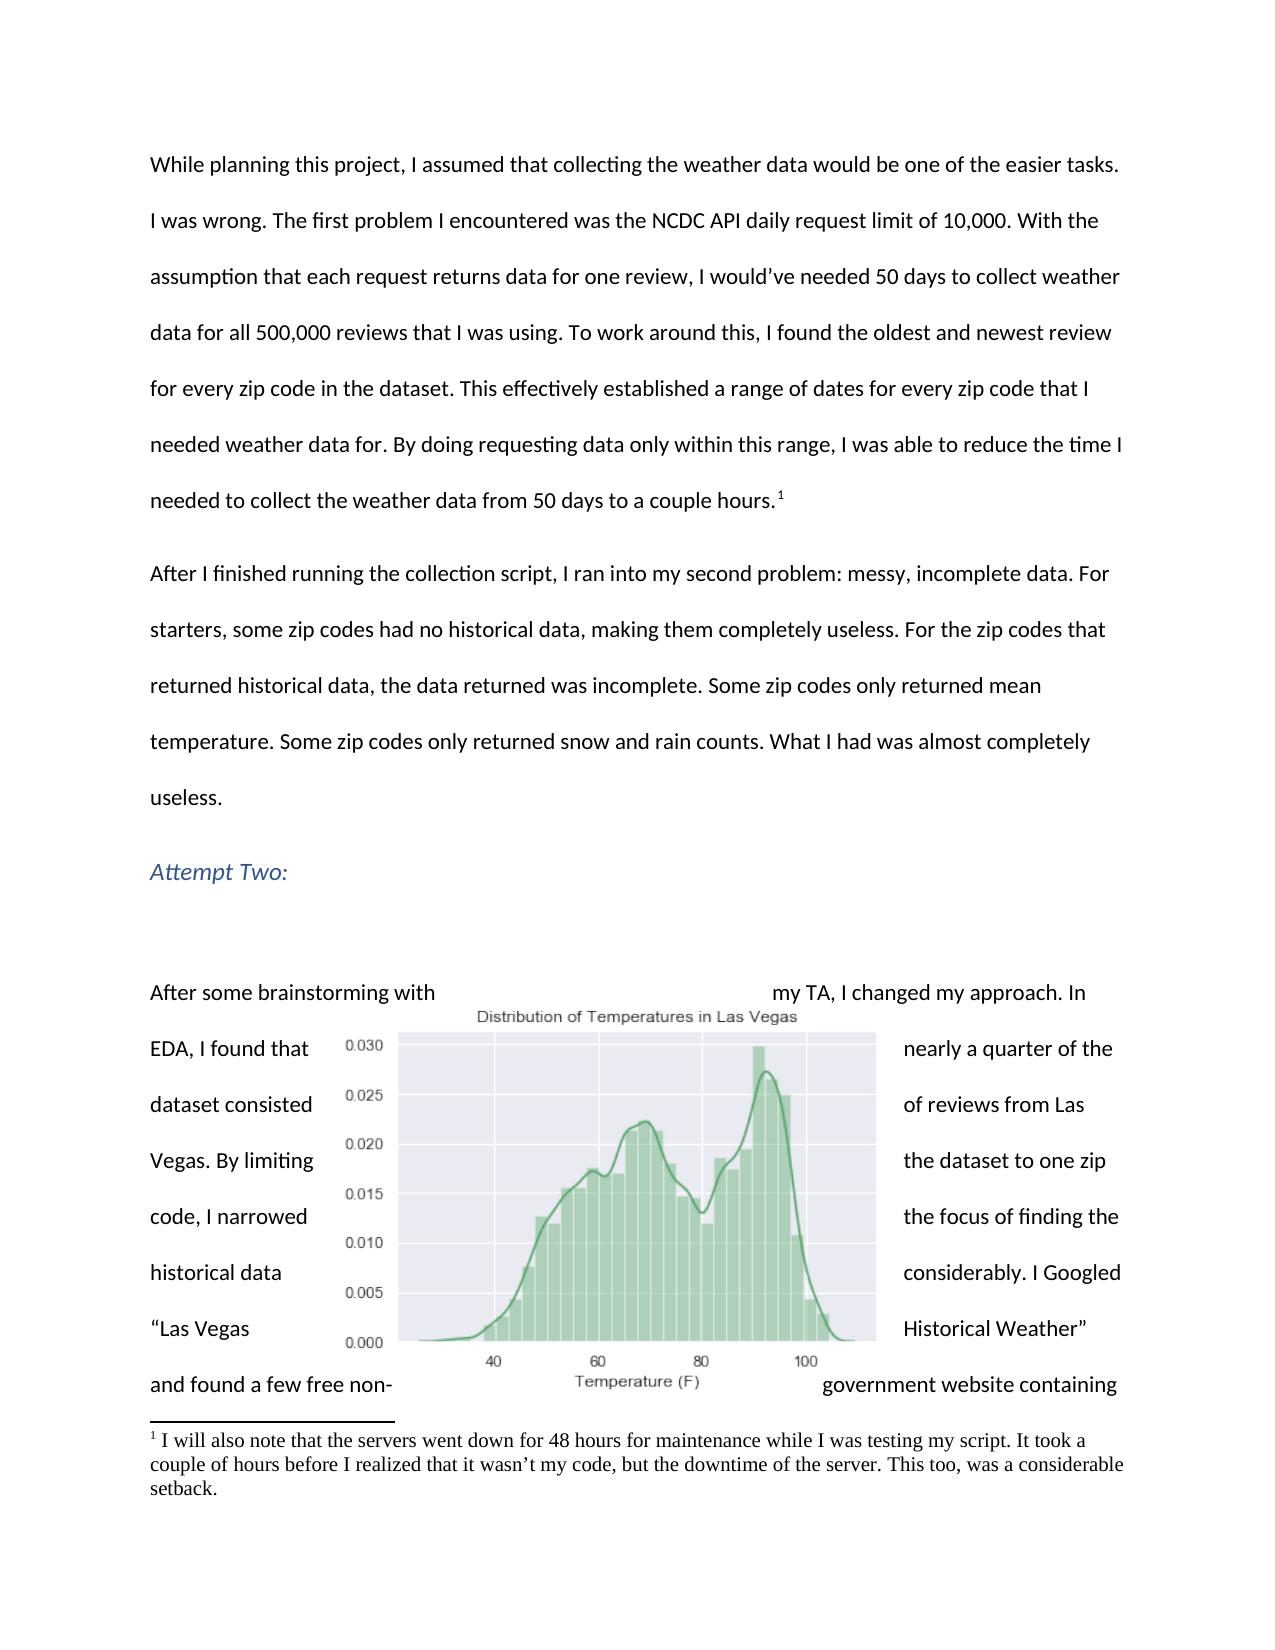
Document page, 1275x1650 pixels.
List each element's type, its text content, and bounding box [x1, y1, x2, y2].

text While planning this project, I assumed that collecting the weather data would be one of the easier tasks. I was wrong. The first problem I encountered was the NCDC API daily request limit of 10,000. With the assumption that each request returns data for one review, I would’ve needed 50 days to collect weather data for all 500,000 reviews that I was using. To work around this, I found the oldest and newest review for every zip code in the dataset. This effectively established a range of dates for every zip code that I needed weather data for. By doing requesting data only within this range, I was able to reduce the time I needed to collect the weather data from 50 days to a couple hours. [150, 150, 1125, 514]
subtitle Attempt Two: [150, 856, 1125, 886]
text After I finished running the collection script, I ran into my second problem: messy, incomplete data. For starters, some zip codes had no historical data, making them completely useless. For the zip codes that returned historical data, the data returned was incomplete. Some zip codes only returned mean temperature. Some zip codes only returned snow and rain counts. What I had was almost completely useless. [150, 559, 1125, 811]
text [150, 978, 1125, 1398]
picture [337, 1001, 884, 1392]
